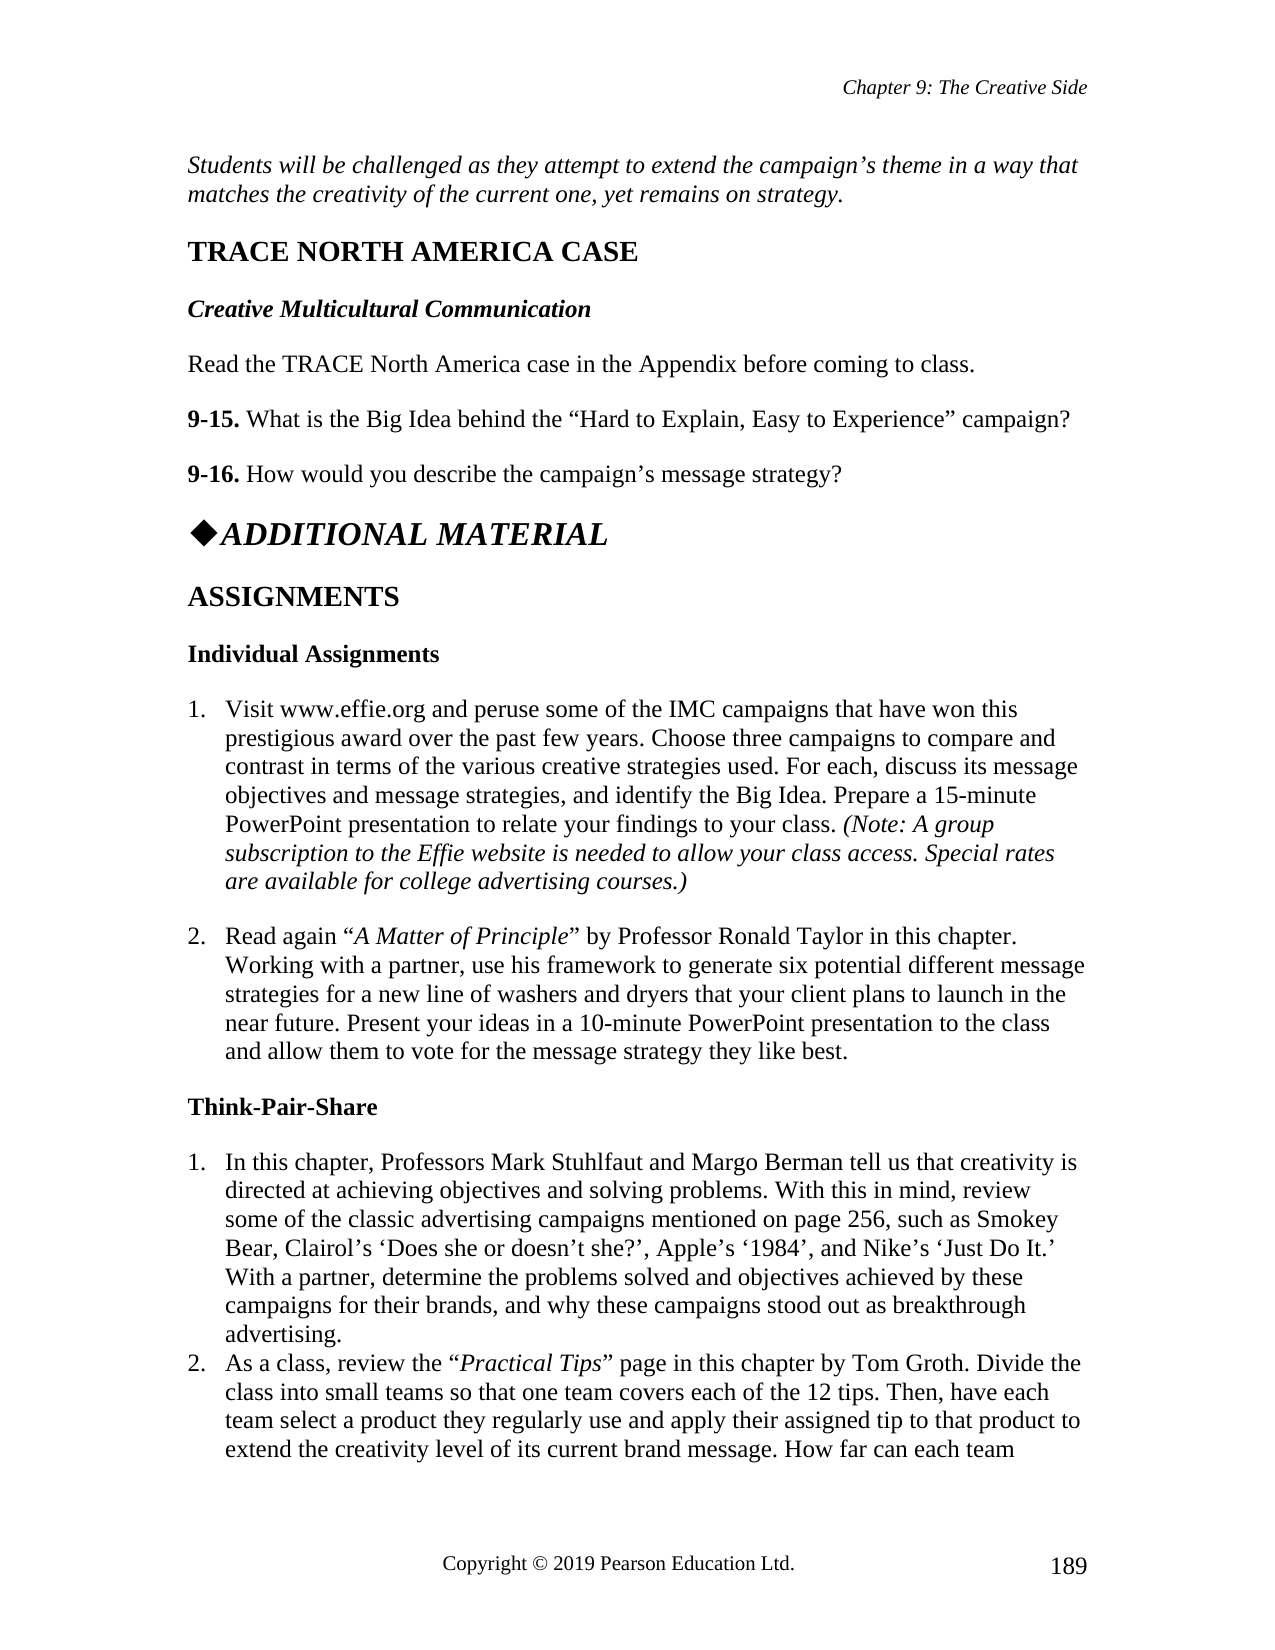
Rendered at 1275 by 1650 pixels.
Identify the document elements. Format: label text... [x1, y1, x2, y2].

list Visit www.effie.org and peruse some of the IMC campaigns that have won this prestigious award over the past few years. Choose three campaigns to compare and contrast in terms of the various creative strategies used. For each, discuss its message objectives and message strategies, and identify the Big Idea. Prepare a 15-minute PowerPoint presentation to relate your findings to your class. (Note: A group subscription to the Effie website is needed to allow your class access. Special rates are available for college advertising courses.) [187, 694, 1087, 895]
text Individual Assignments [187, 639, 1087, 667]
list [187, 1348, 1087, 1463]
list In this chapter, Professors Mark Stuhlfaut and Margo Berman tell us that creativity is directed at achieving objectives and solving problems. With this in mind, review some of the classic advertising campaigns mentioned on page 256, such as Smokey Bear, Clairol’s ‘Does she or doesn’t she?’, Apple’s ‘1984’, and Nike’s ‘Just Do It.’ With a partner, determine the problems solved and objectives achieved by these campaigns for their brands, and why these campaigns stood out as breakthrough advertising. [187, 1147, 1087, 1348]
list Read again “A Matter of Principle” by Professor Ronald Taylor in this chapter. Working with a partner, use his framework to generate six potential different message strategies for a new line of washers and dryers that your client plans to launch in the near future. Present your ideas in a 10-minute PowerPoint presentation to the class and allow them to vote for the message strategy they like best. [187, 921, 1087, 1065]
text Assignments [187, 579, 1087, 612]
text Students will be challenged as they attempt to extend the campaign’s theme in a way that matches the creativity of the current one, yet remains on strategy. [187, 150, 1087, 207]
text 9-15. What is the Big Idea behind the “Hard to Explain, Easy to Experience” campaign? [187, 404, 1087, 433]
text Creative Multicultural Communication [187, 294, 1087, 322]
text TRACE NORTH AMERICA CASE [187, 234, 1087, 267]
text 9-16. How would you describe the campaign’s message strategy? [187, 459, 1087, 488]
text ADDITIONAL MATERIAL [187, 514, 1087, 552]
text Read the TRACE North America case in the Appendix before coming to class. [187, 349, 1087, 378]
text Think-Pair-Share [187, 1092, 1087, 1120]
